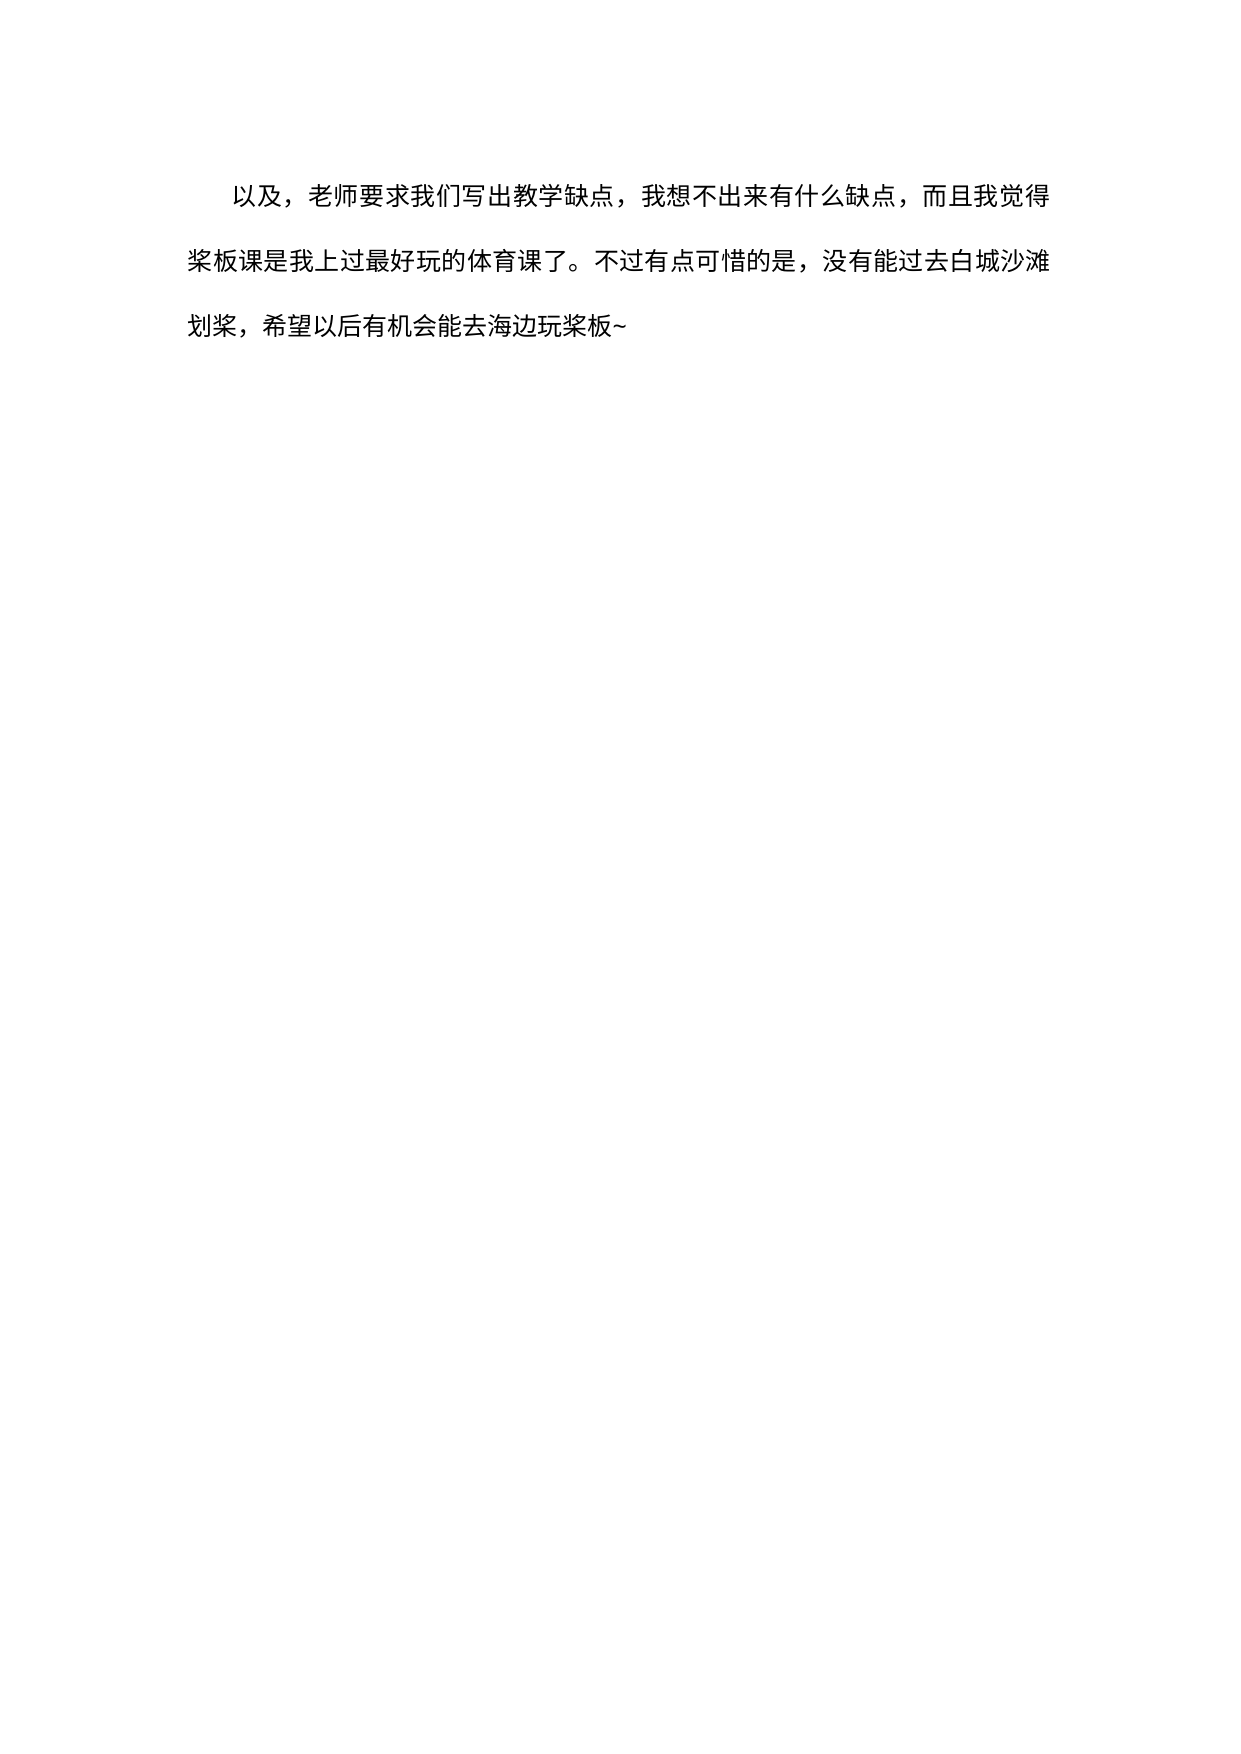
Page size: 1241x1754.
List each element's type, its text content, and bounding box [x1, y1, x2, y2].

text 以及，老师要求我们写出教学缺点，我想不出来有什么缺点，而且我觉得桨板课是我上过最好玩的体育课了。不过有点可惜的是，没有能过去白城沙滩划桨，希望以后有机会能去海边玩桨板~ [187, 162, 1053, 357]
